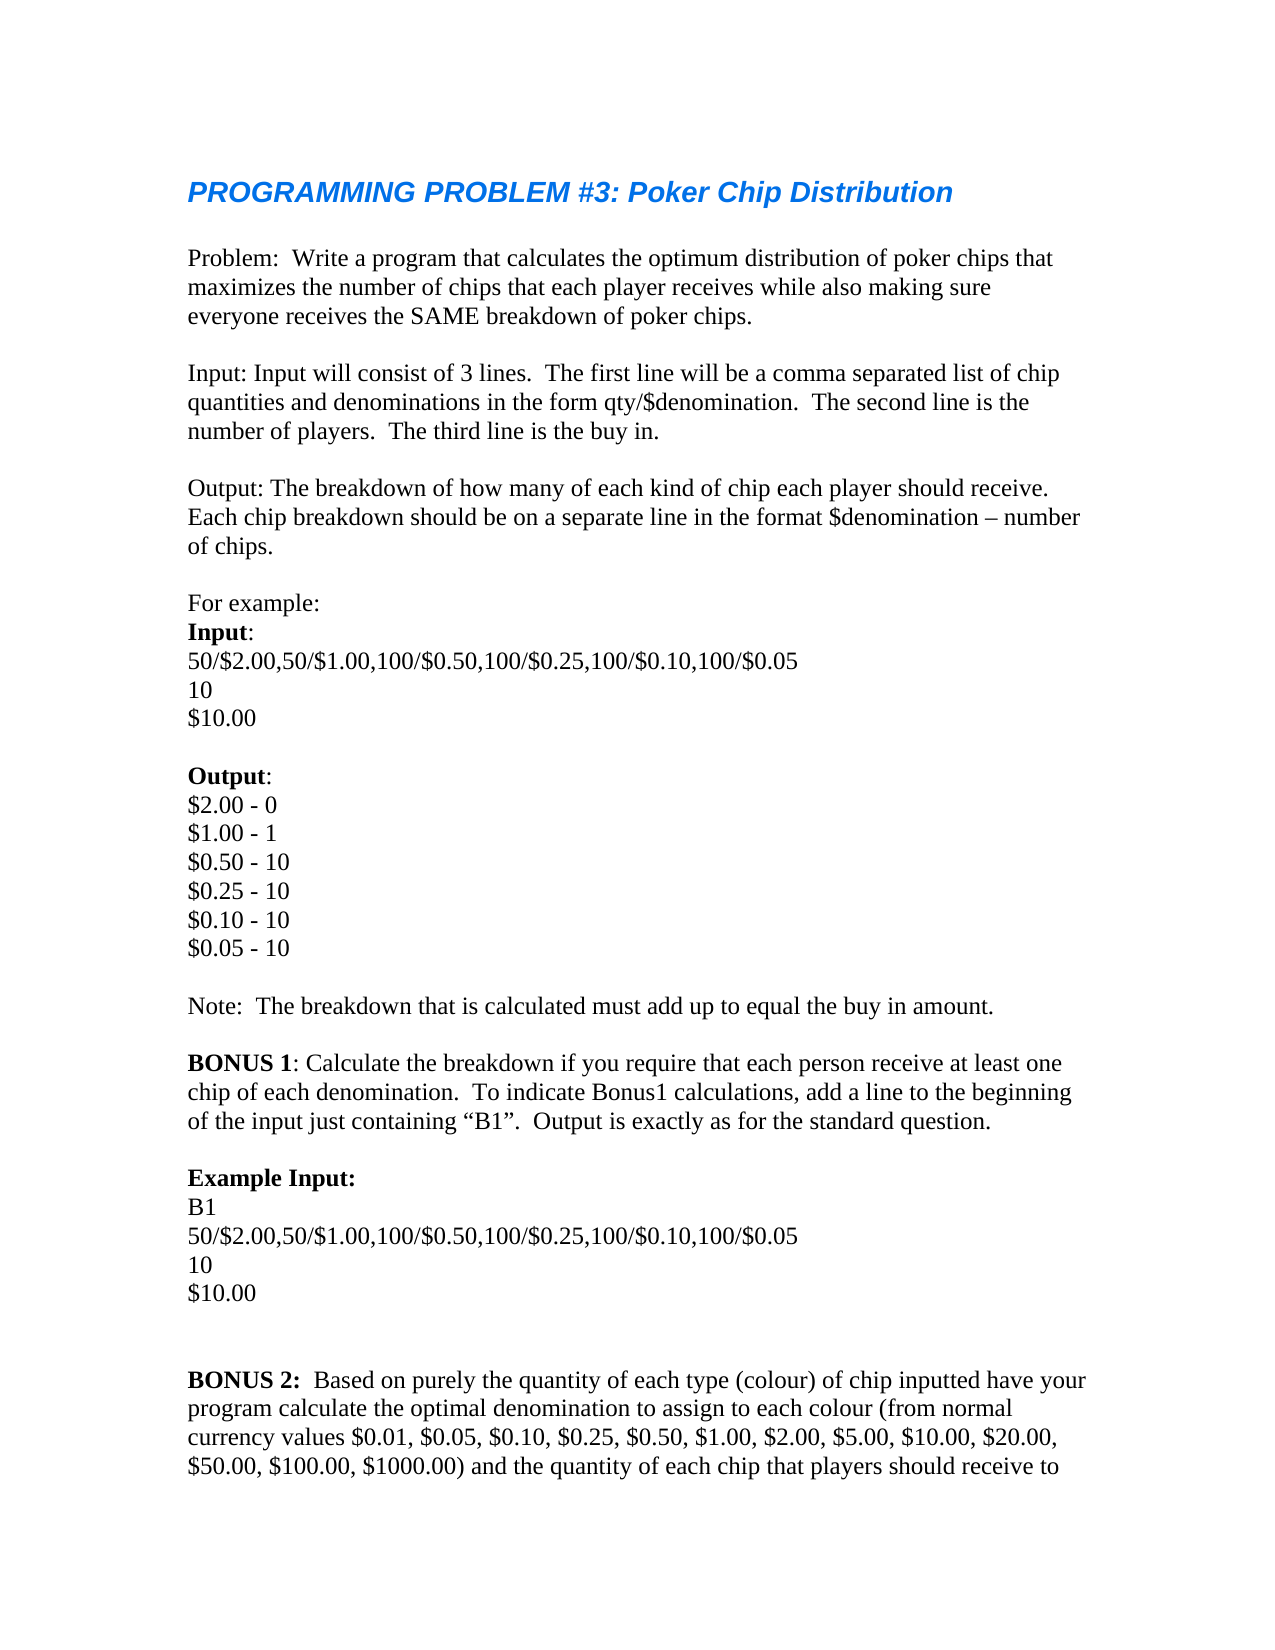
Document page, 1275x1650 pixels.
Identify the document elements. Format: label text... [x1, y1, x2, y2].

text Output: [187, 761, 1087, 790]
text For example: [187, 588, 1087, 617]
text $10.00 [187, 703, 1087, 732]
text Note: The breakdown that is calculated must add up to equal the buy in amount. [187, 991, 1087, 1020]
text $1.00 - 1 [187, 818, 1087, 847]
text Input: [187, 617, 1087, 646]
text 10 [187, 1250, 1087, 1278]
text $0.10 - 10 [187, 905, 1087, 933]
text $0.50 - 10 [187, 847, 1087, 876]
text 50/$2.00,50/$1.00,100/$0.50,100/$0.25,100/$0.10,100/$0.05 [187, 646, 1087, 675]
text Output: The breakdown of how many of each kind of chip each player should receive. Each chip breakdown should be on a separate line in the format $denomination – number of chips. [187, 473, 1087, 560]
text 50/$2.00,50/$1.00,100/$0.50,100/$0.25,100/$0.10,100/$0.05 [187, 1221, 1087, 1250]
text Problem: Write a program that calculates the optimum distribution of poker chips that maximizes the number of chips that each player receives while also making sure everyone receives the SAME breakdown of poker chips. [187, 243, 1087, 330]
text $0.05 - 10 [187, 933, 1087, 962]
text B1 [187, 1192, 1087, 1221]
text Example Input: [187, 1163, 1087, 1192]
text $2.00 - 0 [187, 790, 1087, 818]
text BONUS 1: Calculate the breakdown if you require that each person receive at least one chip of each denomination. To indicate Bonus1 calculations, add a line to the beginning of the input just containing “B1”. Output is exactly as for the standard question. [187, 1048, 1087, 1135]
text $10.00 [187, 1278, 1087, 1307]
text 10 [187, 675, 1087, 703]
text Input: Input will consist of 3 lines. The first line will be a comma separated list of chip quantities and denominations in the form qty/$denomination. The second line is the number of players. The third line is the buy in. [187, 358, 1087, 445]
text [187, 1365, 1087, 1480]
text $0.25 - 10 [187, 876, 1087, 905]
subtitle PROGRAMMING PROBLEM #3: Poker Chip Distribution [187, 175, 1087, 208]
